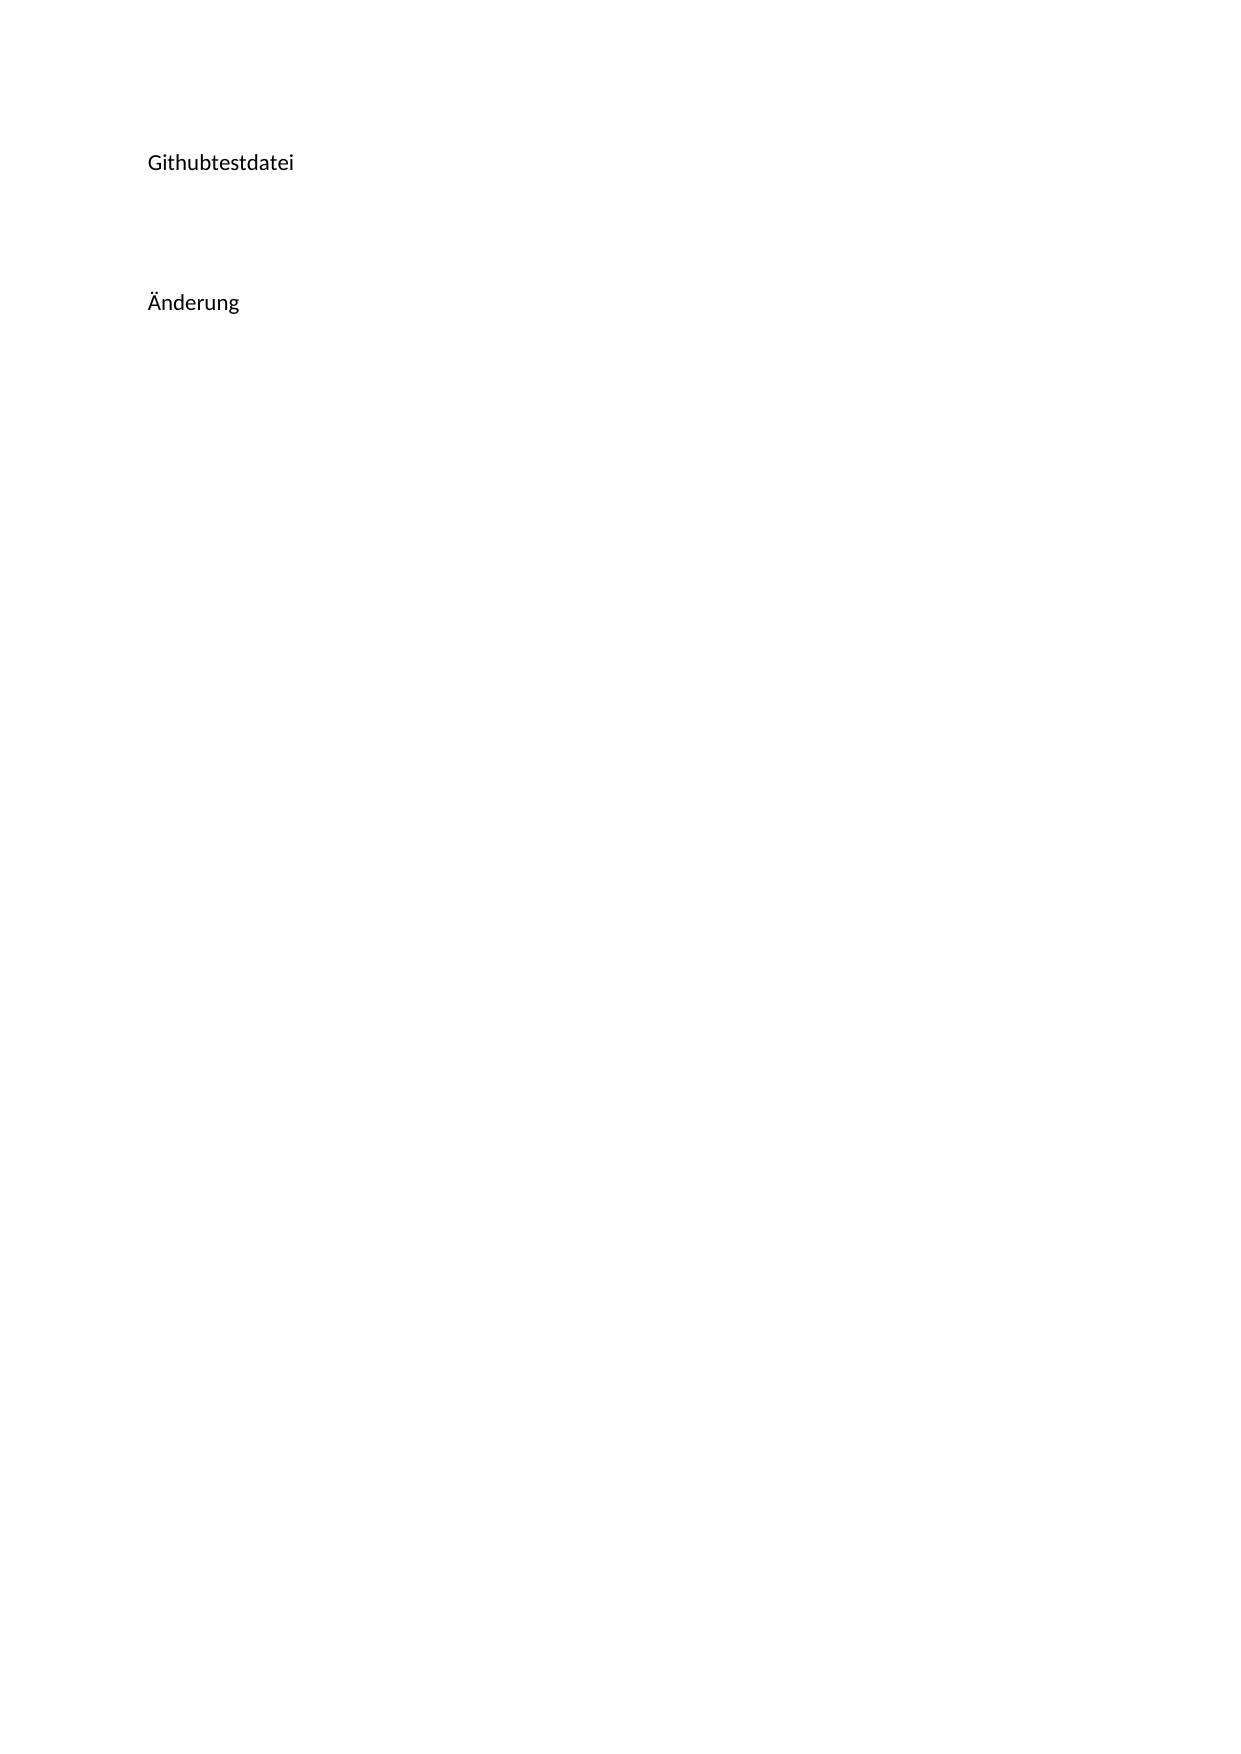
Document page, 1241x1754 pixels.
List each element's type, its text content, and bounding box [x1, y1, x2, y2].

text Änderung [148, 288, 1093, 316]
text Githubtestdatei [148, 148, 1093, 176]
